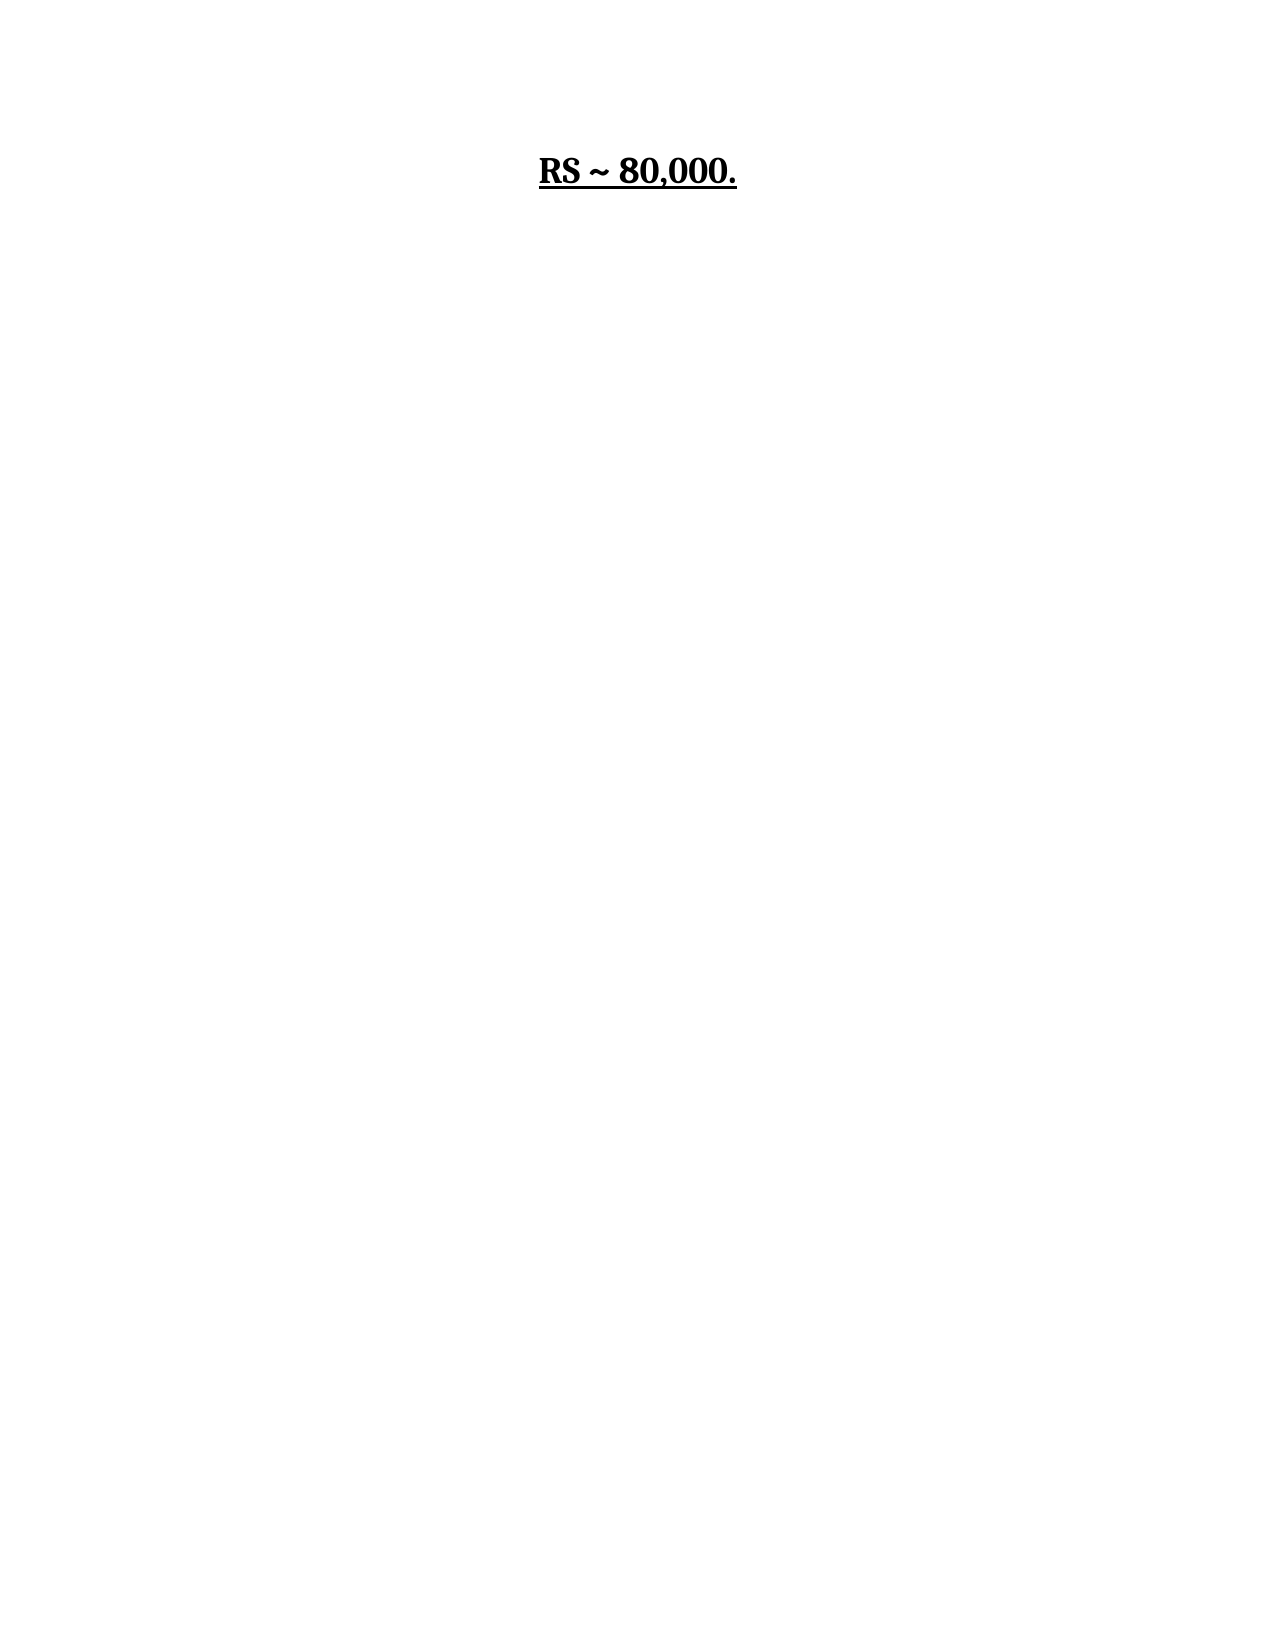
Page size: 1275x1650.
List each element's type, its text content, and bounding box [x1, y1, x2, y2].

text RS ~ 80,000. [150, 150, 1125, 193]
